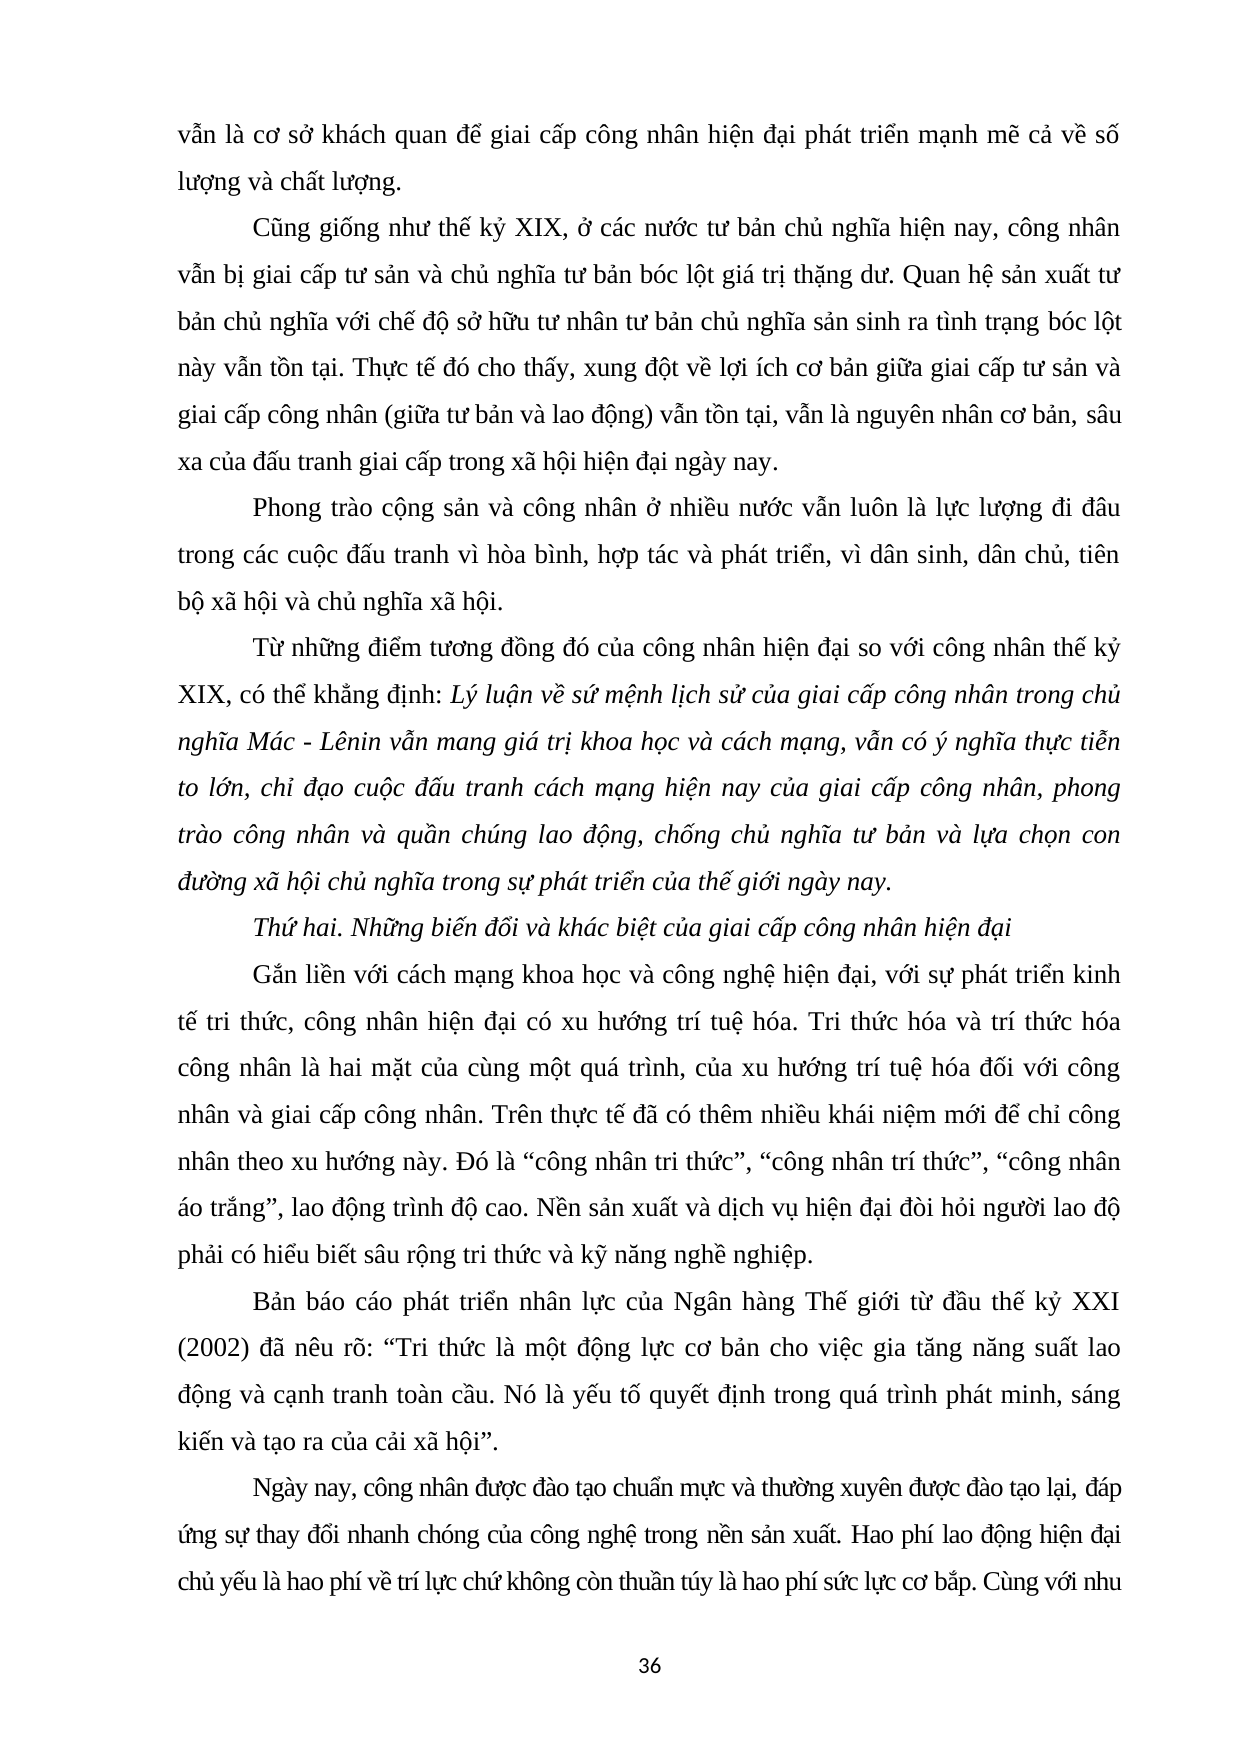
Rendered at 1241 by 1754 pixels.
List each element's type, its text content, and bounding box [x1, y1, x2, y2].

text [177, 1471, 1122, 1596]
text Gắn liền với cách mạng khoa học và công nghệ hiện đại, với sự phát triển kinh tế tri thức, công nhân hiện đại có xu hướng trí tuệ hóa. Tri thức hóa và trí thức hóa công nhân là hai mặt của cùng một quá trình, của xu hướng trí tuệ hóa đối với công nhân và giai cấp công nhân. Trên thực tế đã có thêm nhiều khái niệm mới để chỉ công nhân theo xu hướng này. Đó là “công nhân tri thức”, “công nhân trí thức”, “công nhân áo trắng”, lao động trình độ cao. Nền sản xuất và dịch vụ hiện đại đòi hỏi người lao độ phải có hiểu biết sâu rộng tri thức và kỹ năng nghề nghiệp. [177, 958, 1122, 1269]
text Phong trào cộng sản và công nhân ở nhiều nước vẫn luôn là lực lượng đi đâu trong các cuộc đấu tranh vì hòa bình, hợp tác và phát triển, vì dân sinh, dân chủ, tiên bộ xã hội và chủ nghĩa xã hội. [177, 491, 1122, 616]
text Thứ hai. Những biến đổi và khác biệt của giai cấp công nhân hiện đại [177, 911, 1122, 943]
text Từ những điểm tương đồng đó của công nhân hiện đại so với công nhân thế kỷ XIX, có thể khẳng định: Lý luận về sứ mệnh lịch sử của giai cấp công nhân trong chủ nghĩa Mác - Lênin vẫn mang giá trị khoa học và cách mạng, vẫn có ý nghĩa thực tiễn to lớn, chỉ đạo cuộc đấu tranh cách mạng hiện nay của giai cấp công nhân, phong trào công nhân và quần chúng lao động, chống chủ nghĩa tư bản và lựa chọn con đường xã hội chủ nghĩa trong sự phát triển của thế giới ngày nay. [177, 631, 1122, 896]
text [177, 118, 1122, 196]
text Bản báo cáo phát triển nhân lực của Ngân hàng Thế giới từ đầu thế kỷ XXI (2002) đã nêu rõ: “Tri thức là một động lực cơ bản cho việc gia tăng năng suất lao động và cạnh tranh toàn cầu. Nó là yếu tố quyết định trong quá trình phát minh, sáng kiến và tạo ra của cải xã hội”. [177, 1285, 1122, 1456]
text Cũng giống như thế kỷ XIX, ở các nước tư bản chủ nghĩa hiện nay, công nhân vẫn bị giai cấp tư sản và chủ nghĩa tư bản bóc lột giá trị thặng dư. Quan hệ sản xuất tư bản chủ nghĩa với chế độ sở hữu tư nhân tư bản chủ nghĩa sản sinh ra tình trạng bóc lột này vẫn tồn tại. Thực tế đó cho thấy, xung đột về lợi ích cơ bản giữa giai cấp tư sản và giai cấp công nhân (giữa tư bản và lao động) vẫn tồn tại, vẫn là nguyên nhân cơ bản, sâu xa của đấu tranh giai cấp trong xã hội hiện đại ngày nay. [177, 211, 1122, 476]
